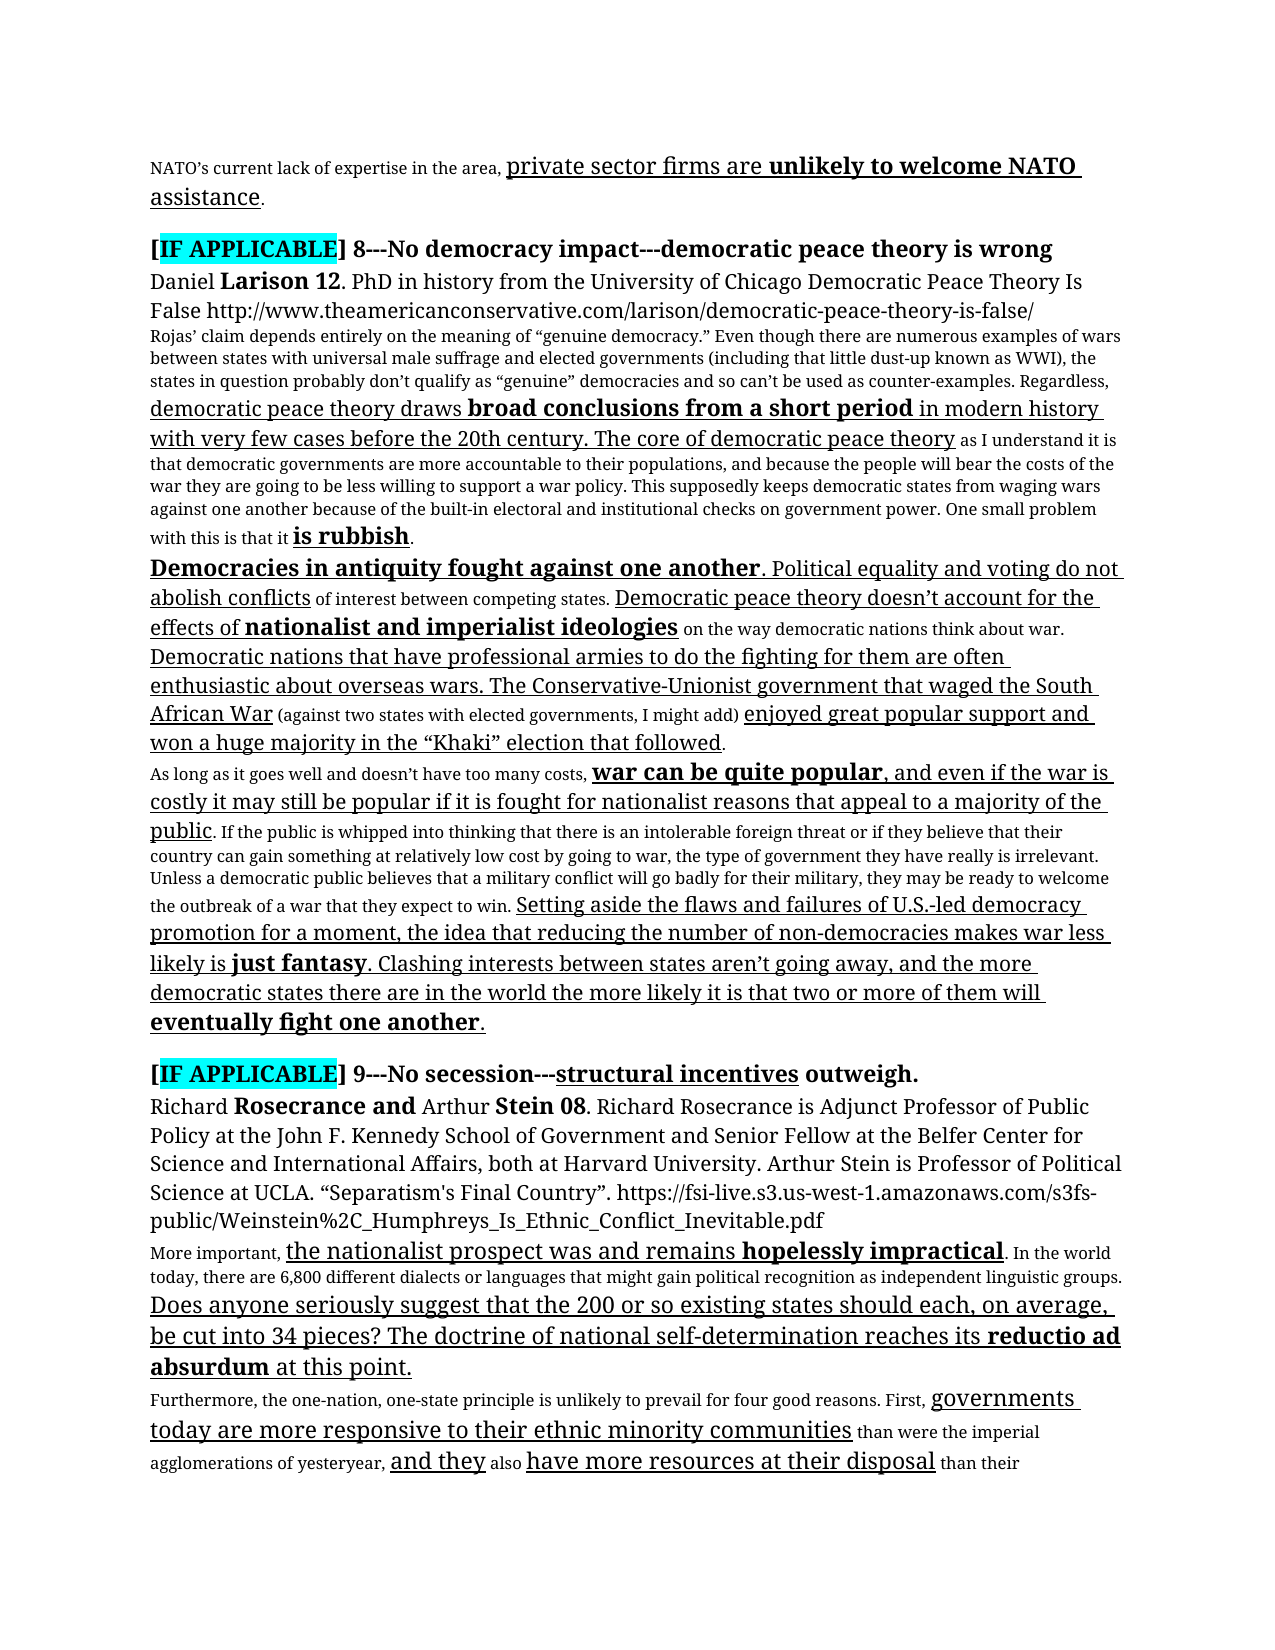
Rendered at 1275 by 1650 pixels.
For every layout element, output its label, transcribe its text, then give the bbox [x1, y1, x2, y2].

text Daniel Larison 12. PhD in history from the University of Chicago Democratic Peace Theory Is False http://www.theamericanconservative.com/larison/democratic-peace-theory-is-false/ [150, 264, 1125, 324]
text Democracies in antiquity fought against one another. Political equality and voting do not abolish conflicts of interest between competing states. Democratic peace theory doesn’t account for the effects of nationalist and imperialist ideologies on the way democratic nations think about war. Democratic nations that have professional armies to do the fighting for them are often enthusiastic about overseas wars. The Conservative-Unionist government that waged the South African War (against two states with elected governments, I might add) enjoyed great popular support and won a huge majority in the “Khaki” election that followed. [150, 551, 1125, 756]
text As long as it goes well and doesn’t have too many costs, war can be quite popular, and even if the war is costly it may still be popular if it is fought for nationalist reasons that appeal to a majority of the public. If the public is whipped into thinking that there is an intolerable foreign threat or if they believe that their country can gain something at relatively low cost by going to war, the type of government they have really is irrelevant. Unless a democratic public believes that a military conflict will go badly for their military, they may be ready to welcome the outbreak of a war that they expect to win. Setting aside the flaws and failures of U.S.-led democracy promotion for a moment, the idea that reducing the number of non-democracies makes war less likely is just fantasy. Clashing interests between states aren’t going away, and the more democratic states there are in the world the more likely it is that two or more of them will eventually fight one another. [150, 756, 1125, 1037]
subtitle [IF APPLICABLE] 8---No democracy impact---democratic peace theory is wrong [337, 233, 1125, 264]
text Richard Rosecrance and Arthur Stein 08. Richard Rosecrance is Adjunct Professor of Public Policy at the John F. Kennedy School of Government and Senior Fellow at the Belfer Center for Science and International Affairs, both at Harvard University. Arthur Stein is Professor of Political Science at UCLA. “Separatism's Final Country”. https://fsi-live.s3.us-west-1.amazonaws.com/s3fs-public/Weinstein%2C_Humphreys_Is_Ethnic_Conflict_Inevitable.pdf [150, 1089, 1125, 1234]
subtitle [IF APPLICABLE] 9---No secession---structural incentives outweigh. [337, 1058, 1125, 1089]
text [150, 1382, 1125, 1476]
text More important, the nationalist prospect was and remains hopelessly impractical. In the world today, there are 6,800 different dialects or languages that might gain political recognition as independent linguistic groups. Does anyone seriously suggest that the 200 or so existing states should each, on average, be cut into 34 pieces? The doctrine of national self-determination reaches its reductio ad absurdum at this point. [150, 1234, 1125, 1382]
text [150, 150, 1125, 212]
text Rojas’ claim depends entirely on the meaning of “genuine democracy.” Even though there are numerous examples of wars between states with universal male suffrage and elected governments (including that little dust-up known as WWI), the states in question probably don’t qualify as “genuine” democracies and so can’t be used as counter-examples. Regardless, democratic peace theory draws broad conclusions from a short period in modern history with very few cases before the 20th century. The core of democratic peace theory as I understand it is that democratic governments are more accountable to their populations, and because the people will bear the costs of the war they are going to be less willing to support a war policy. This supposedly keeps democratic states from waging wars against one another because of the built-in electoral and institutional checks on government power. One small problem with this is that it is rubbish. [150, 324, 1125, 551]
